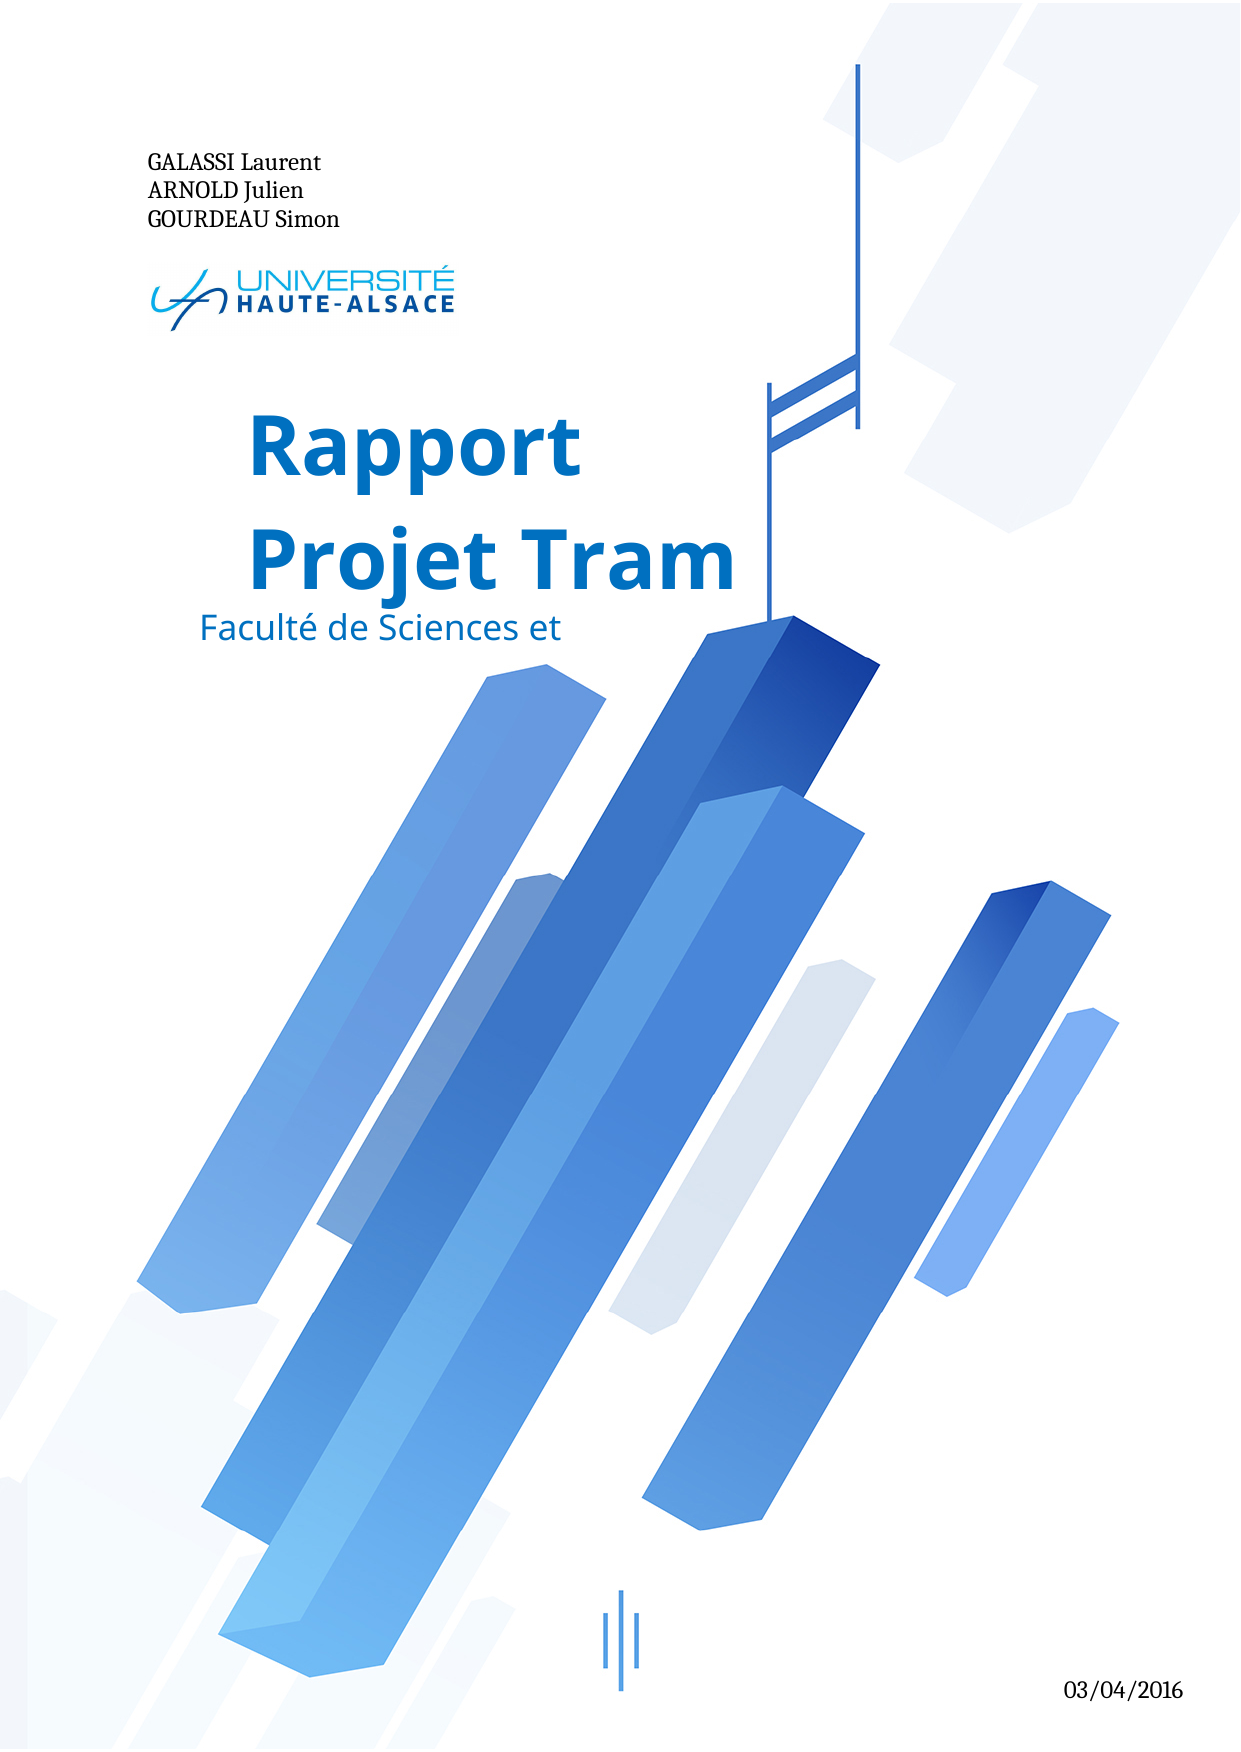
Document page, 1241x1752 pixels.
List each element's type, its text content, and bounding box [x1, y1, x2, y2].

text ARNOLD Julien [148, 176, 1093, 205]
text GALASSI Laurent [148, 148, 1093, 176]
picture [0, 3, 1241, 1749]
text GOURDEAU Simon [148, 205, 1093, 234]
